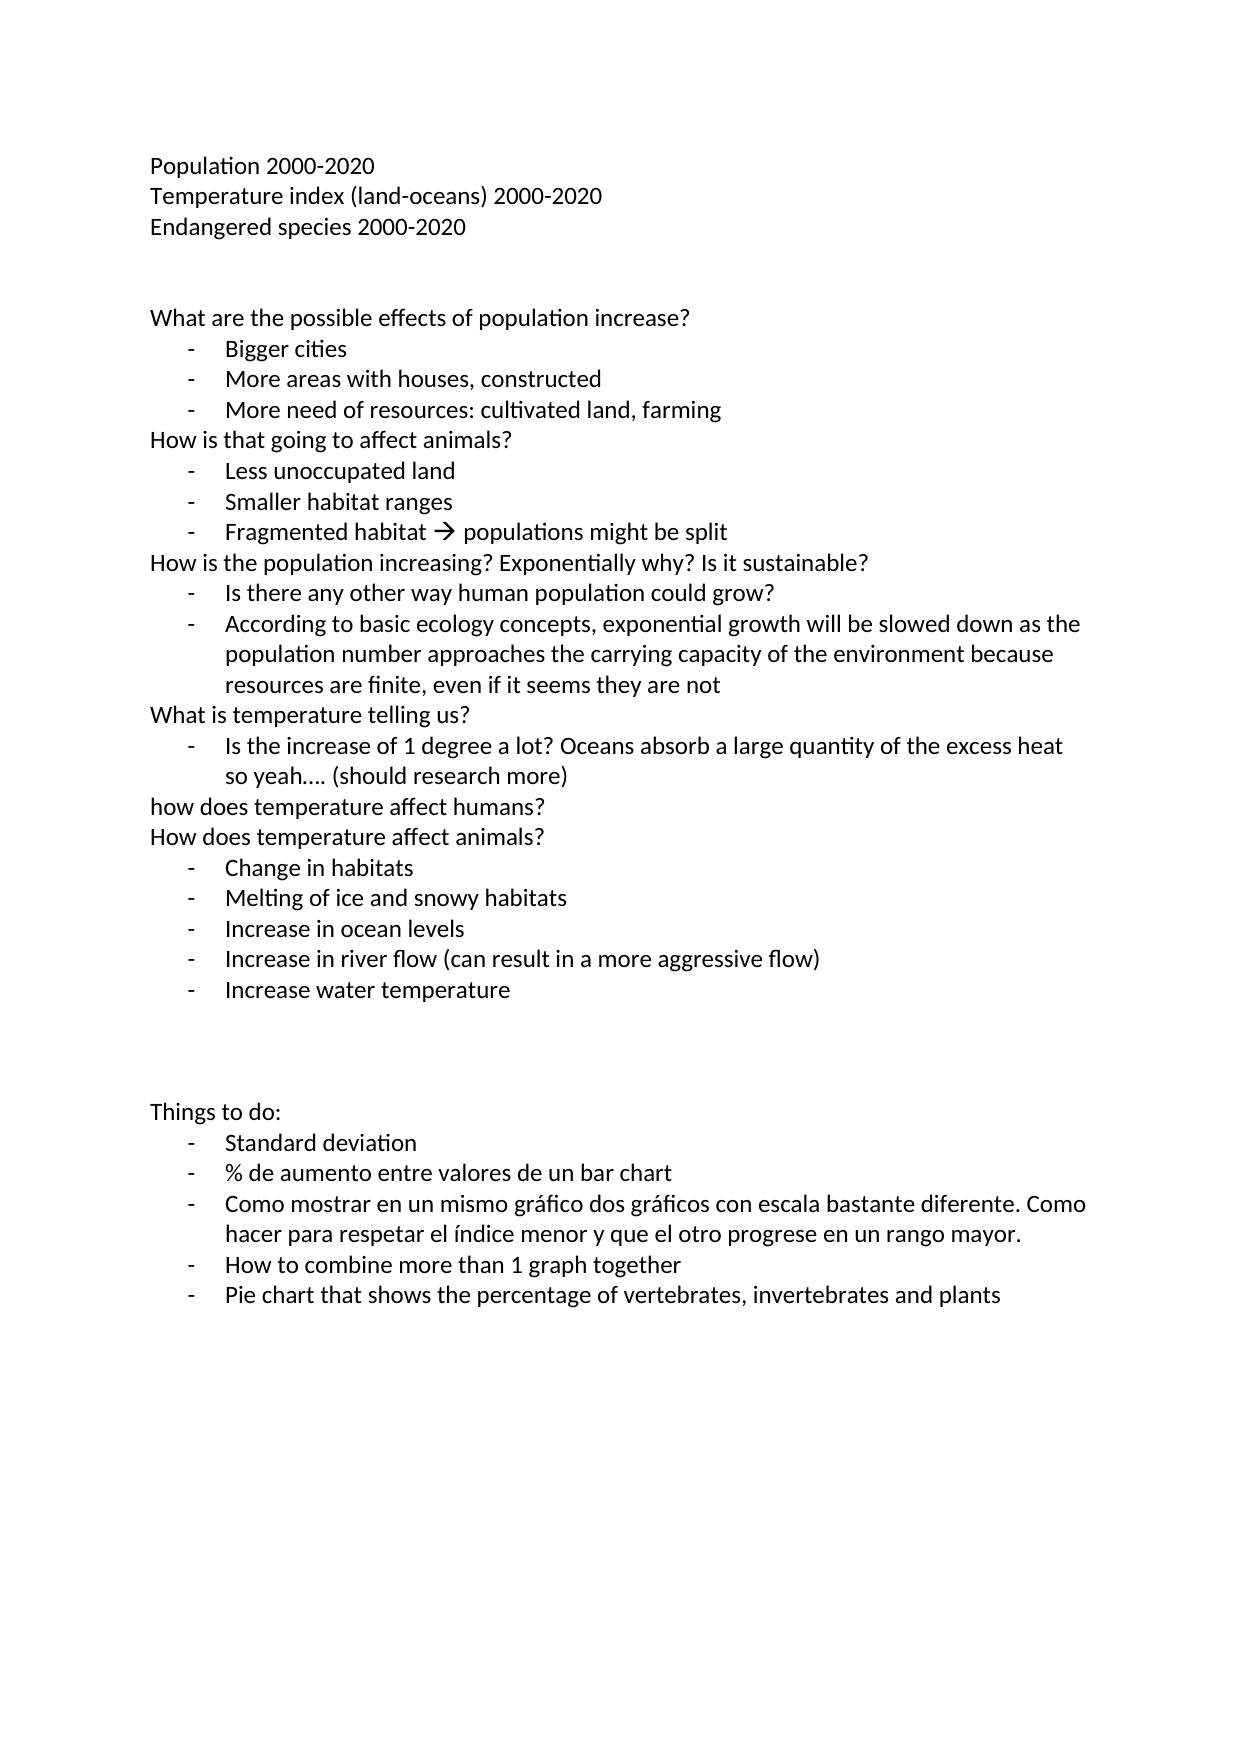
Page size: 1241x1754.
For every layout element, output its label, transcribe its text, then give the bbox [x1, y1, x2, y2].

text Temperature index (land-oceans) 2000-2020 [150, 181, 1090, 211]
text What are the possible effects of population increase? [150, 303, 1090, 333]
text how does temperature affect humans? [150, 791, 1090, 821]
list According to basic ecology concepts, exponential growth will be slowed down as the population number approaches the carrying capacity of the environment because resources are finite, even if it seems they are not [187, 608, 1090, 699]
list Melting of ice and snowy habitats [187, 882, 1090, 913]
list Increase in river flow (can result in a more aggressive flow) [187, 943, 1090, 974]
text Endangered species 2000-2020 [150, 211, 1090, 242]
text Population 2000-2020 [150, 150, 1090, 181]
list Less unoccupated land [187, 455, 1090, 486]
list Smaller habitat ranges [187, 486, 1090, 516]
list More areas with houses, constructed [187, 364, 1090, 394]
text How is the population increasing? Exponentially why? Is it sustainable? [150, 547, 1090, 577]
list Is there any other way human population could grow? [187, 577, 1090, 608]
list Pie chart that shows the percentage of vertebrates, invertebrates and plants [187, 1279, 1090, 1310]
list Is the increase of 1 degree a lot? Oceans absorb a large quantity of the excess heat so yeah…. (should research more) [187, 730, 1090, 791]
list % de aumento entre valores de un bar chart [187, 1157, 1090, 1188]
list Bigger cities [187, 333, 1090, 364]
list Standard deviation [187, 1127, 1090, 1157]
list Fragmented habitat populations might be split [187, 516, 1090, 547]
list Increase in ocean levels [187, 913, 1090, 943]
list Como mostrar en un mismo gráfico dos gráficos con escala bastante diferente. Como hacer para respetar el índice menor y que el otro progrese en un rango mayor. [187, 1188, 1090, 1249]
text How does temperature affect animals? [150, 821, 1090, 852]
list Change in habitats [187, 852, 1090, 882]
text How is that going to affect animals? [150, 425, 1090, 455]
text What is temperature telling us? [150, 699, 1090, 730]
list Increase water temperature [187, 974, 1090, 1004]
list More need of resources: cultivated land, farming [187, 394, 1090, 425]
text Things to do: [150, 1096, 1090, 1127]
list How to combine more than 1 graph together [187, 1249, 1090, 1279]
